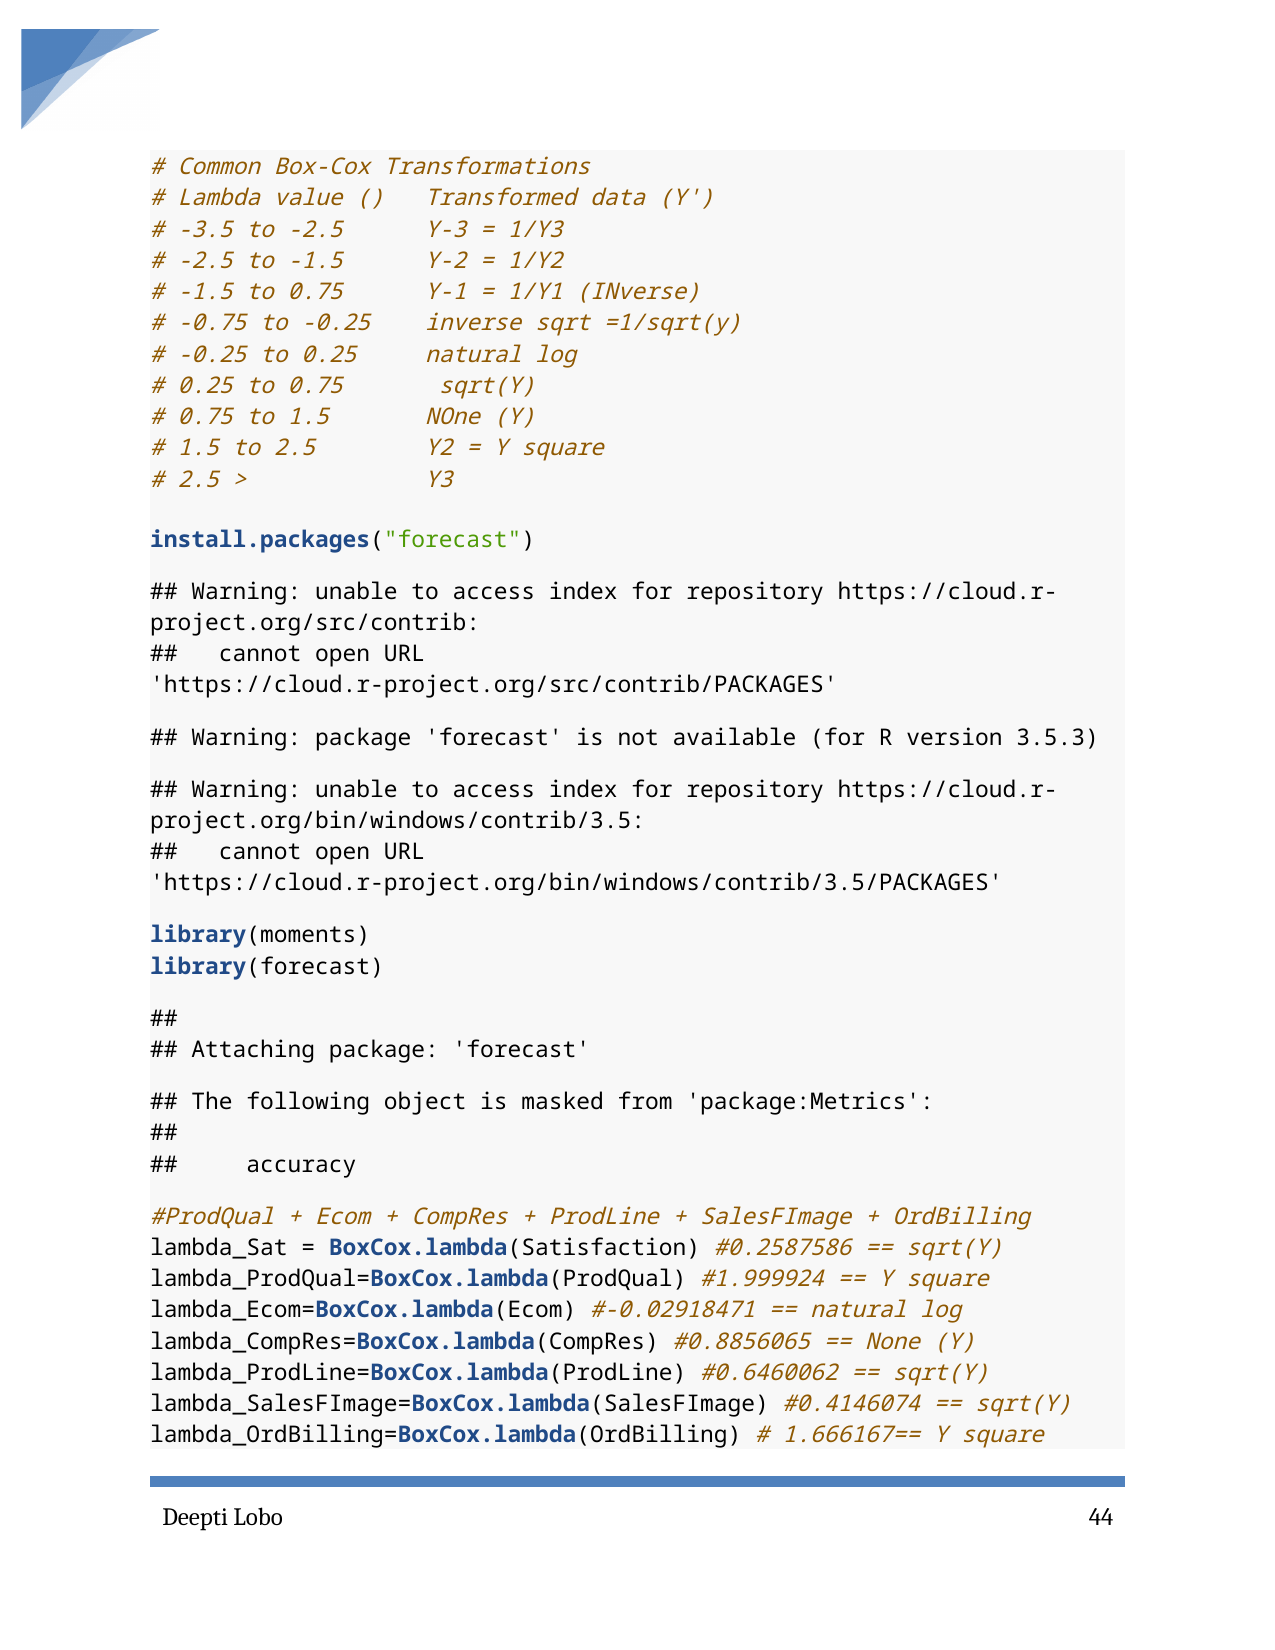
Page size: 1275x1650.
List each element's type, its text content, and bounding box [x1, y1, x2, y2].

text ## ## Attaching package: 'forecast' [150, 1002, 1125, 1064]
text ## Warning: unable to access index for repository https://cloud.r-project.org/bin/windows/contrib/3.5: ## cannot open URL 'https://cloud.r-project.org/bin/windows/contrib/3.5/PACKAGES' [150, 772, 1125, 897]
text # Common Box-Cox Transformations # Lambda value () Transformed data (Y') # -3.5 to -2.5 Y-3 = 1/Y3 # -2.5 to -1.5 Y-2 = 1/Y2 # -1.5 to 0.75 Y-1 = 1/Y1 (INverse) # -0.75 to -0.25 inverse sqrt =1/sqrt(y) # -0.25 to 0.25 natural log # 0.25 to 0.75 sqrt(Y) # 0.75 to 1.5 NOne (Y) # 1.5 to 2.5 Y2 = Y square # 2.5 > Y3 install.packages("forecast") [150, 150, 1125, 554]
text ## Warning: package 'forecast' is not available (for R version 3.5.3) [150, 720, 1125, 752]
text library(moments) library(forecast) [150, 918, 1125, 981]
text ## Warning: unable to access index for repository https://cloud.r-project.org/src/contrib: ## cannot open URL 'https://cloud.r-project.org/src/contrib/PACKAGES' [150, 574, 1125, 699]
text ## The following object is masked from 'package:Metrics': ## ## accuracy [150, 1085, 1125, 1179]
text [150, 1199, 1125, 1449]
picture [21, 29, 161, 131]
